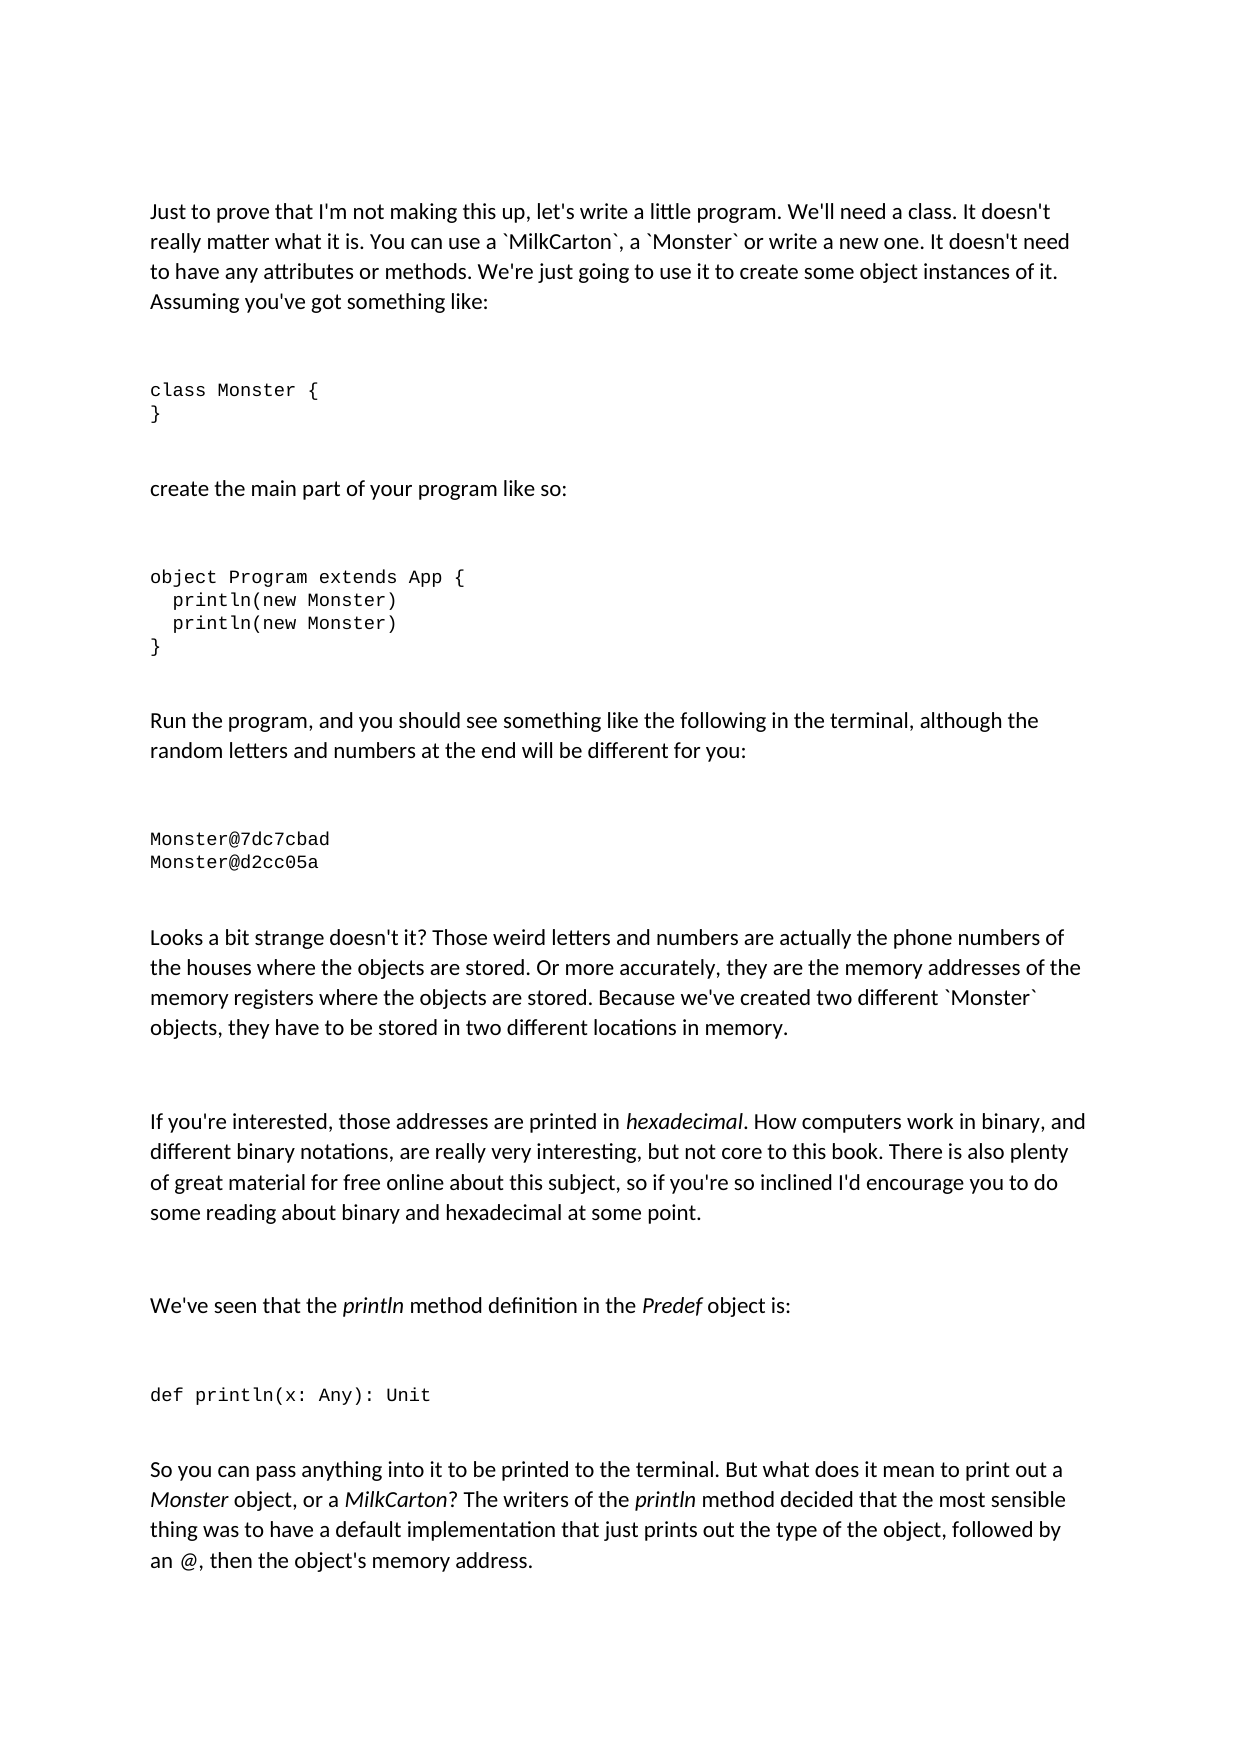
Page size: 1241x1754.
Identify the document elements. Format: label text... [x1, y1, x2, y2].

text Monster@7dc7cbad [150, 830, 1090, 851]
text create the main part of your program like so: [150, 474, 1090, 502]
text Monster@d2cc05a [150, 853, 1090, 874]
text object Program extends App { [150, 568, 1090, 589]
text So you can pass anything into it to be printed to the terminal. But what does it mean to print out a Monster object, or a MilkCarton? The writers of the println method decided that the most sensible thing was to have a default implementation that just prints out the type of the object, followed by an @, then the object's memory address. [150, 1455, 1090, 1574]
text def println(x: Any): Unit [150, 1385, 1090, 1407]
text } [150, 636, 1090, 658]
text Looks a bit strange doesn't it? Those weird letters and numbers are actually the phone numbers of the houses where the objects are stored. Or more accurately, they are the memory addresses of the memory registers where the objects are stored. Because we've created two different `Monster` objects, they have to be stored in two different locations in memory. [150, 923, 1090, 1042]
text If you're interested, those addresses are printed in hexadecimal. How computers work in binary, and different binary notations, are really very interesting, but not core to this book. There is also plenty of great material for free online about this subject, so if you're so inclined I'd encourage you to do some reading about binary and hexadecimal at some point. [150, 1107, 1090, 1226]
text println(new Monster) [150, 613, 1090, 635]
text class Monster { [150, 381, 1090, 402]
text Run the program, and you should see something like the following in the terminal, although the random letters and numbers at the end will be different for you: [150, 706, 1090, 764]
text } [150, 404, 1090, 425]
text Just to prove that I'm not making this up, let's write a little program. We'll need a class. It doesn't really matter what it is. You can use a `MilkCarton`, a `Monster` or write a new one. It doesn't need to have any attributes or methods. We're just going to use it to create some object instances of it. Assuming you've got something like: [150, 197, 1090, 316]
text We've seen that the println method definition in the Predef object is: [150, 1292, 1090, 1320]
text println(new Monster) [150, 591, 1090, 612]
